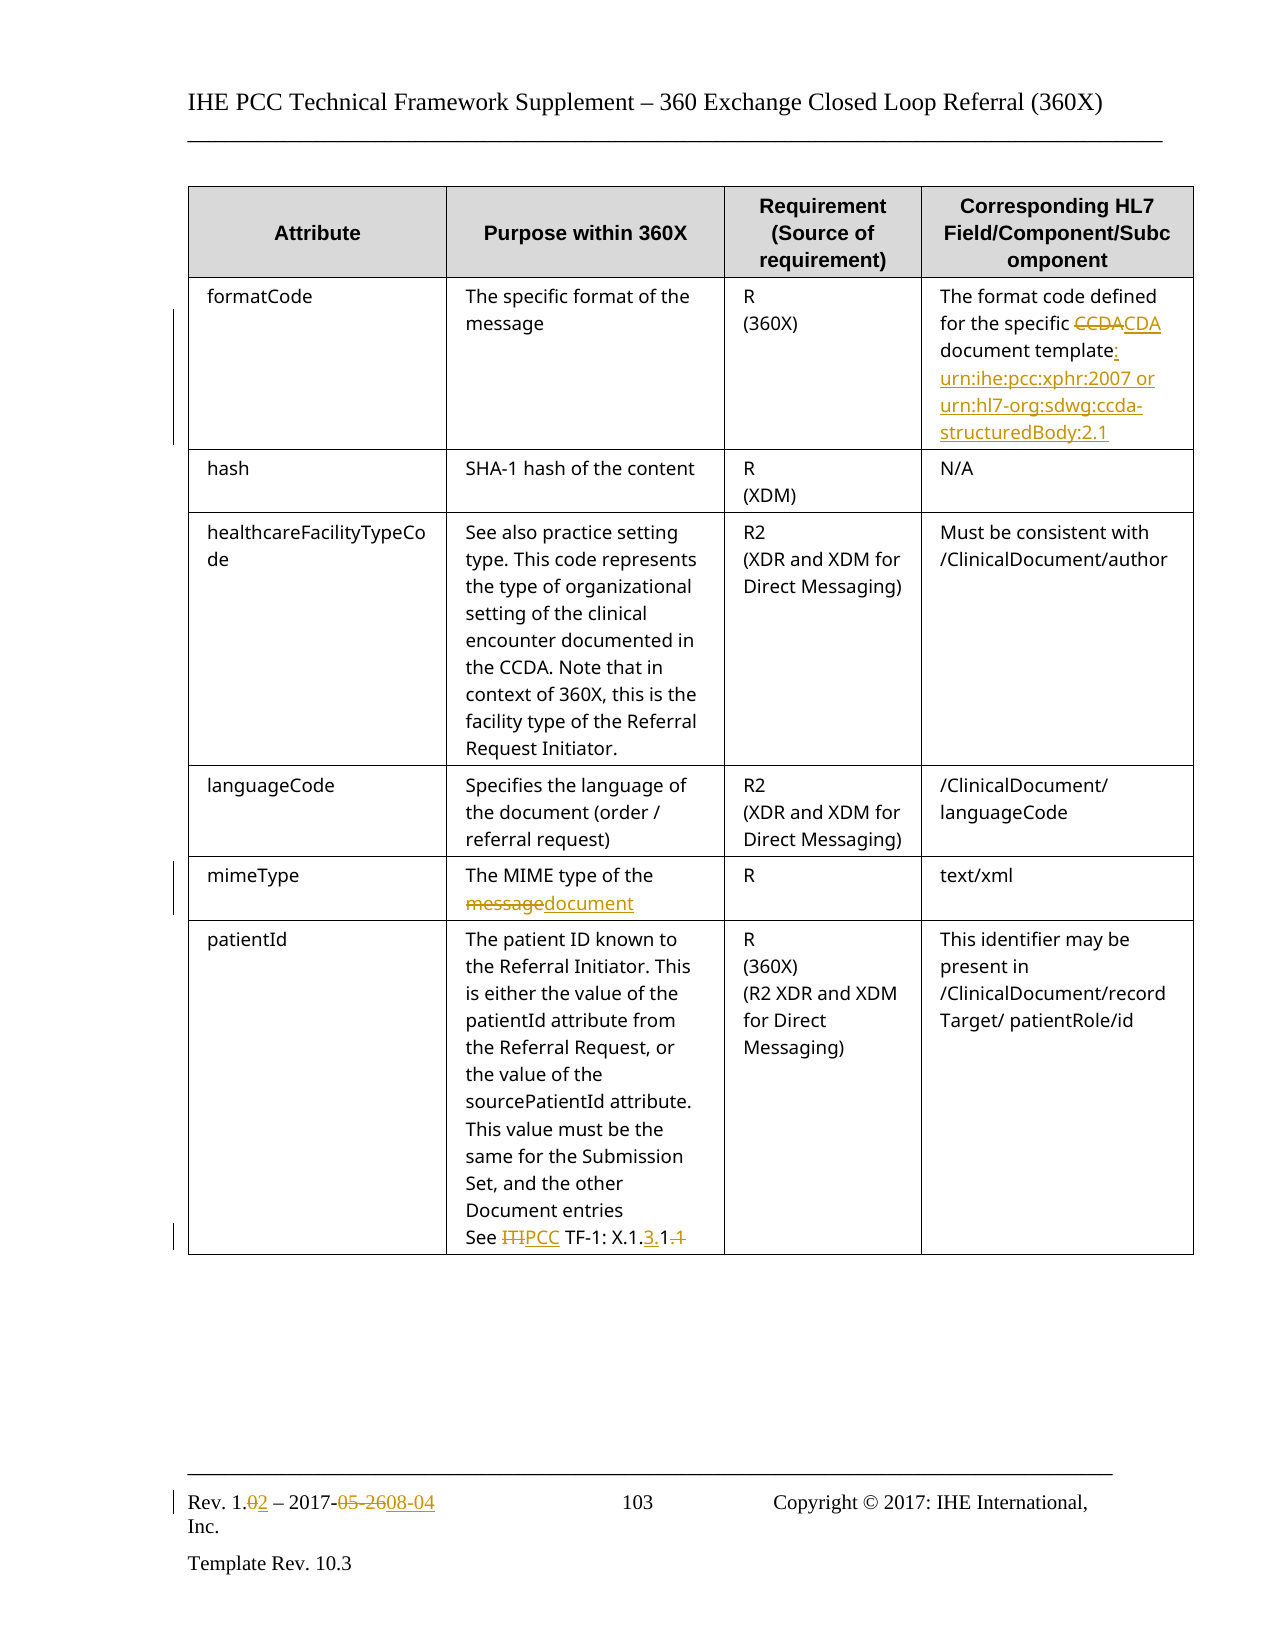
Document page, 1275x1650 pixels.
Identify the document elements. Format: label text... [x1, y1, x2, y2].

table_cell Must be consistent with /ClinicalDocument/author [922, 513, 1193, 765]
table_cell R (360X) (R2 XDR and XDM for Direct Messaging) [725, 921, 921, 1254]
table_header Requirement (Source of requirement) [725, 187, 921, 277]
table_cell languageCode [189, 766, 446, 856]
table_cell N/A [922, 450, 1193, 512]
table_cell formatCode [189, 278, 446, 449]
table_header Corresponding HL7 Field/Component/Subcomponent [922, 187, 1193, 277]
table_cell mimeType [189, 857, 446, 919]
table_cell The MIME type of the [447, 857, 724, 919]
table_cell Specifies the language of the document (order / referral request) [447, 766, 724, 856]
table_cell SHA-1 hash of the content [447, 450, 724, 512]
table_cell R [725, 857, 921, 919]
table_cell patientId [189, 921, 446, 1254]
table_cell hash [189, 450, 446, 512]
table_header Purpose within 360X [447, 187, 724, 277]
table_cell R (360X) [725, 278, 921, 449]
table_cell This identifier may be present in /ClinicalDocument/recordTarget/ patientRole/id [922, 921, 1193, 1254]
table_cell healthcareFacilityTypeCode [189, 513, 446, 765]
table_cell The specific format of the message [447, 278, 724, 449]
table_cell /ClinicalDocument/languageCode [922, 766, 1193, 856]
table_cell The format code defined for the specific document template [922, 278, 1193, 449]
table_cell R (XDM) [725, 450, 921, 512]
table_cell See also practice setting type. This code represents the type of organizational setting of the clinical encounter documented in the CCDA. Note that in context of 360X, this is the facility type of the Referral Request Initiator. [447, 513, 724, 765]
table_cell R2 (XDR and XDM for Direct Messaging) [725, 766, 921, 856]
table_cell The patient ID known to the Referral Initiator. This is either the value of the patientId attribute from the Referral Request, or the value of the sourcePatientId attribute. This value must be the same for the Submission Set, and the other Document entries See TF-1: X.1.1 [447, 921, 724, 1254]
table_header Attribute [189, 187, 446, 277]
table_cell R2 (XDR and XDM for Direct Messaging) [725, 513, 921, 765]
table_cell text/xml [922, 857, 1193, 919]
